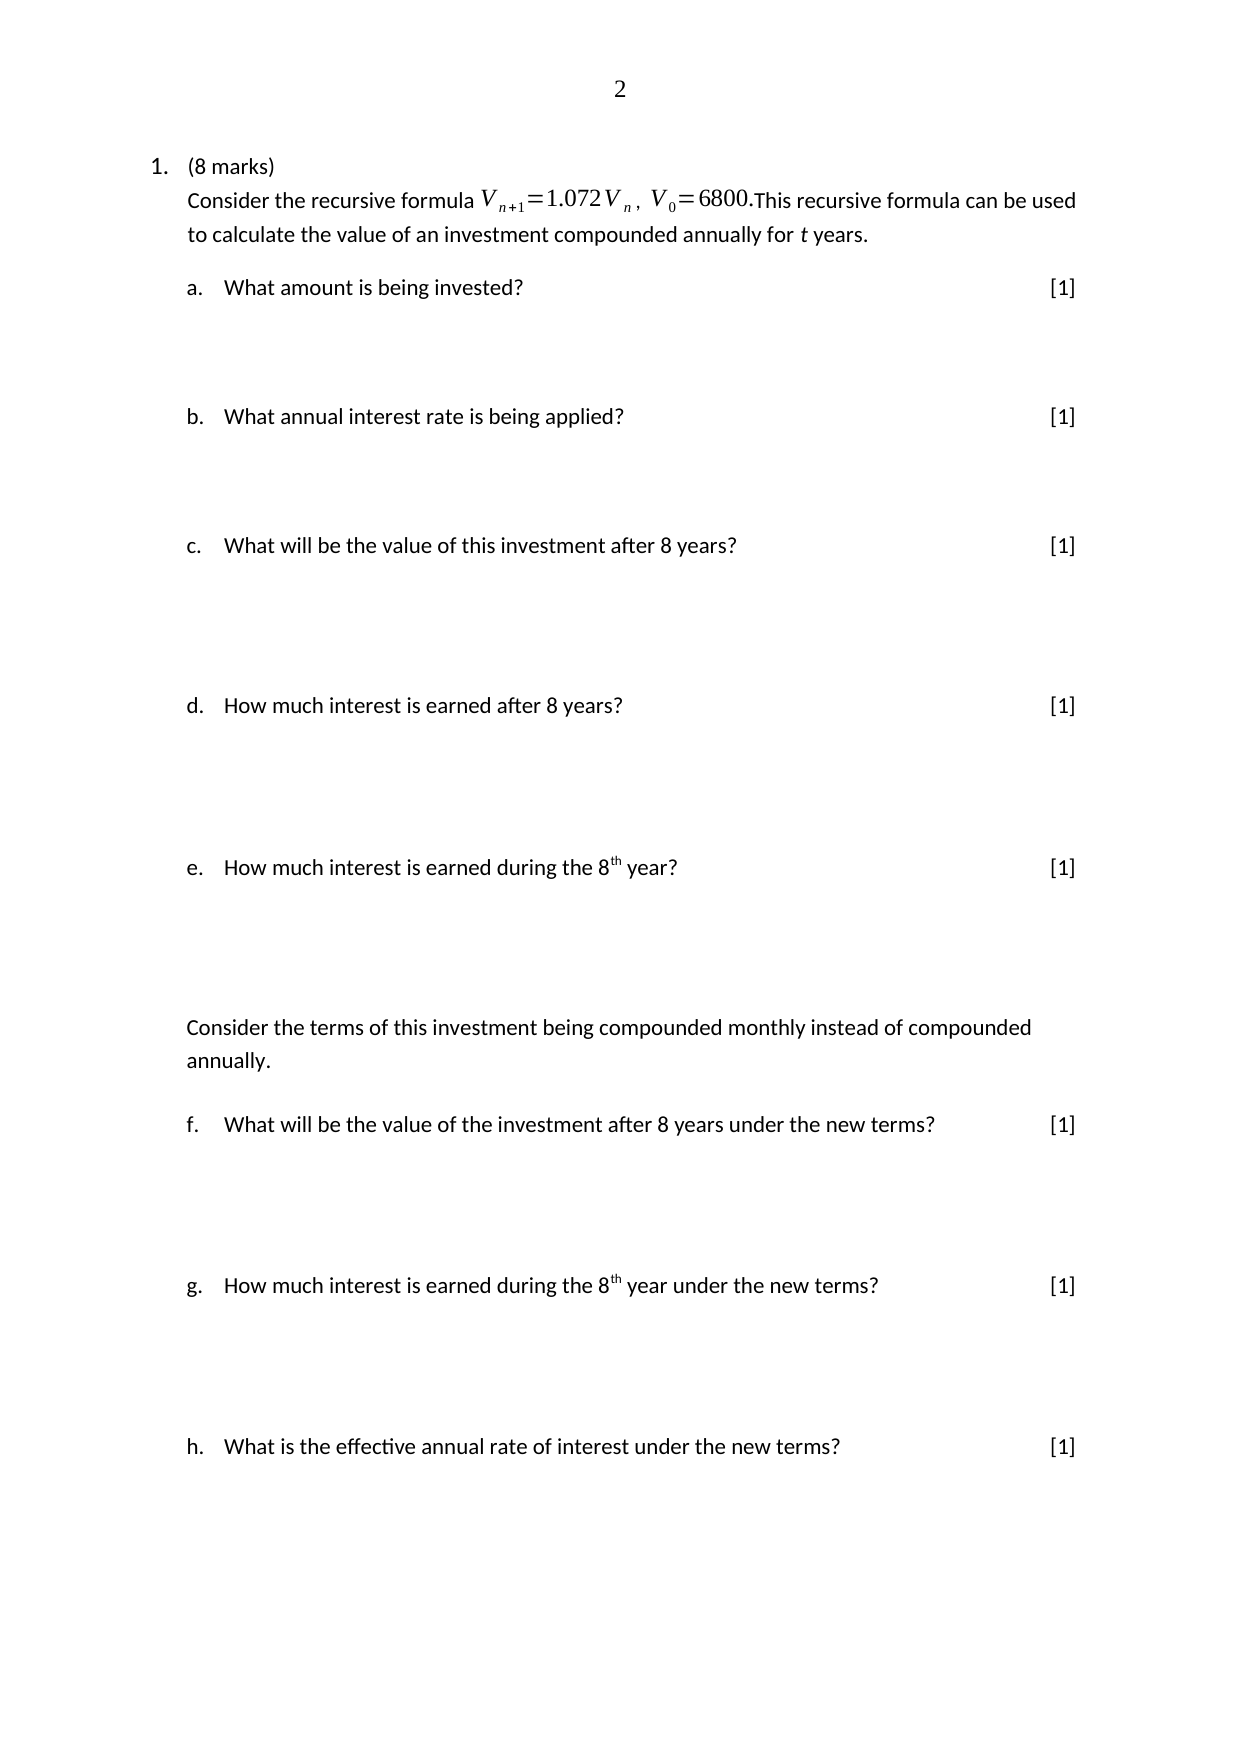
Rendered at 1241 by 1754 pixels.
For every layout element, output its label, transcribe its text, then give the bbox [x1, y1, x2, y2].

list What is the effective annual rate of interest under the new terms? [1] [186, 1432, 1090, 1460]
list What amount is being invested? [1] [186, 273, 1090, 301]
text Consider the terms of this investment being compounded monthly instead of compounded annually. [186, 1013, 1090, 1074]
list What will be the value of this investment after 8 years? [1] [186, 531, 1090, 559]
list What annual interest rate is being applied? [1] [186, 402, 1090, 430]
list (8 marks) Consider the recursive formula , This recursive formula can be used to calculate the value of an investment compounded annually for t years. [150, 150, 1090, 248]
list How much interest is earned during the 8th year? [1] [186, 853, 1090, 881]
list How much interest is earned after 8 years? [1] [186, 692, 1090, 720]
list How much interest is earned during the 8th year under the new terms? [1] [186, 1271, 1090, 1299]
list What will be the value of the investment after 8 years under the new terms? [1] [186, 1110, 1090, 1138]
